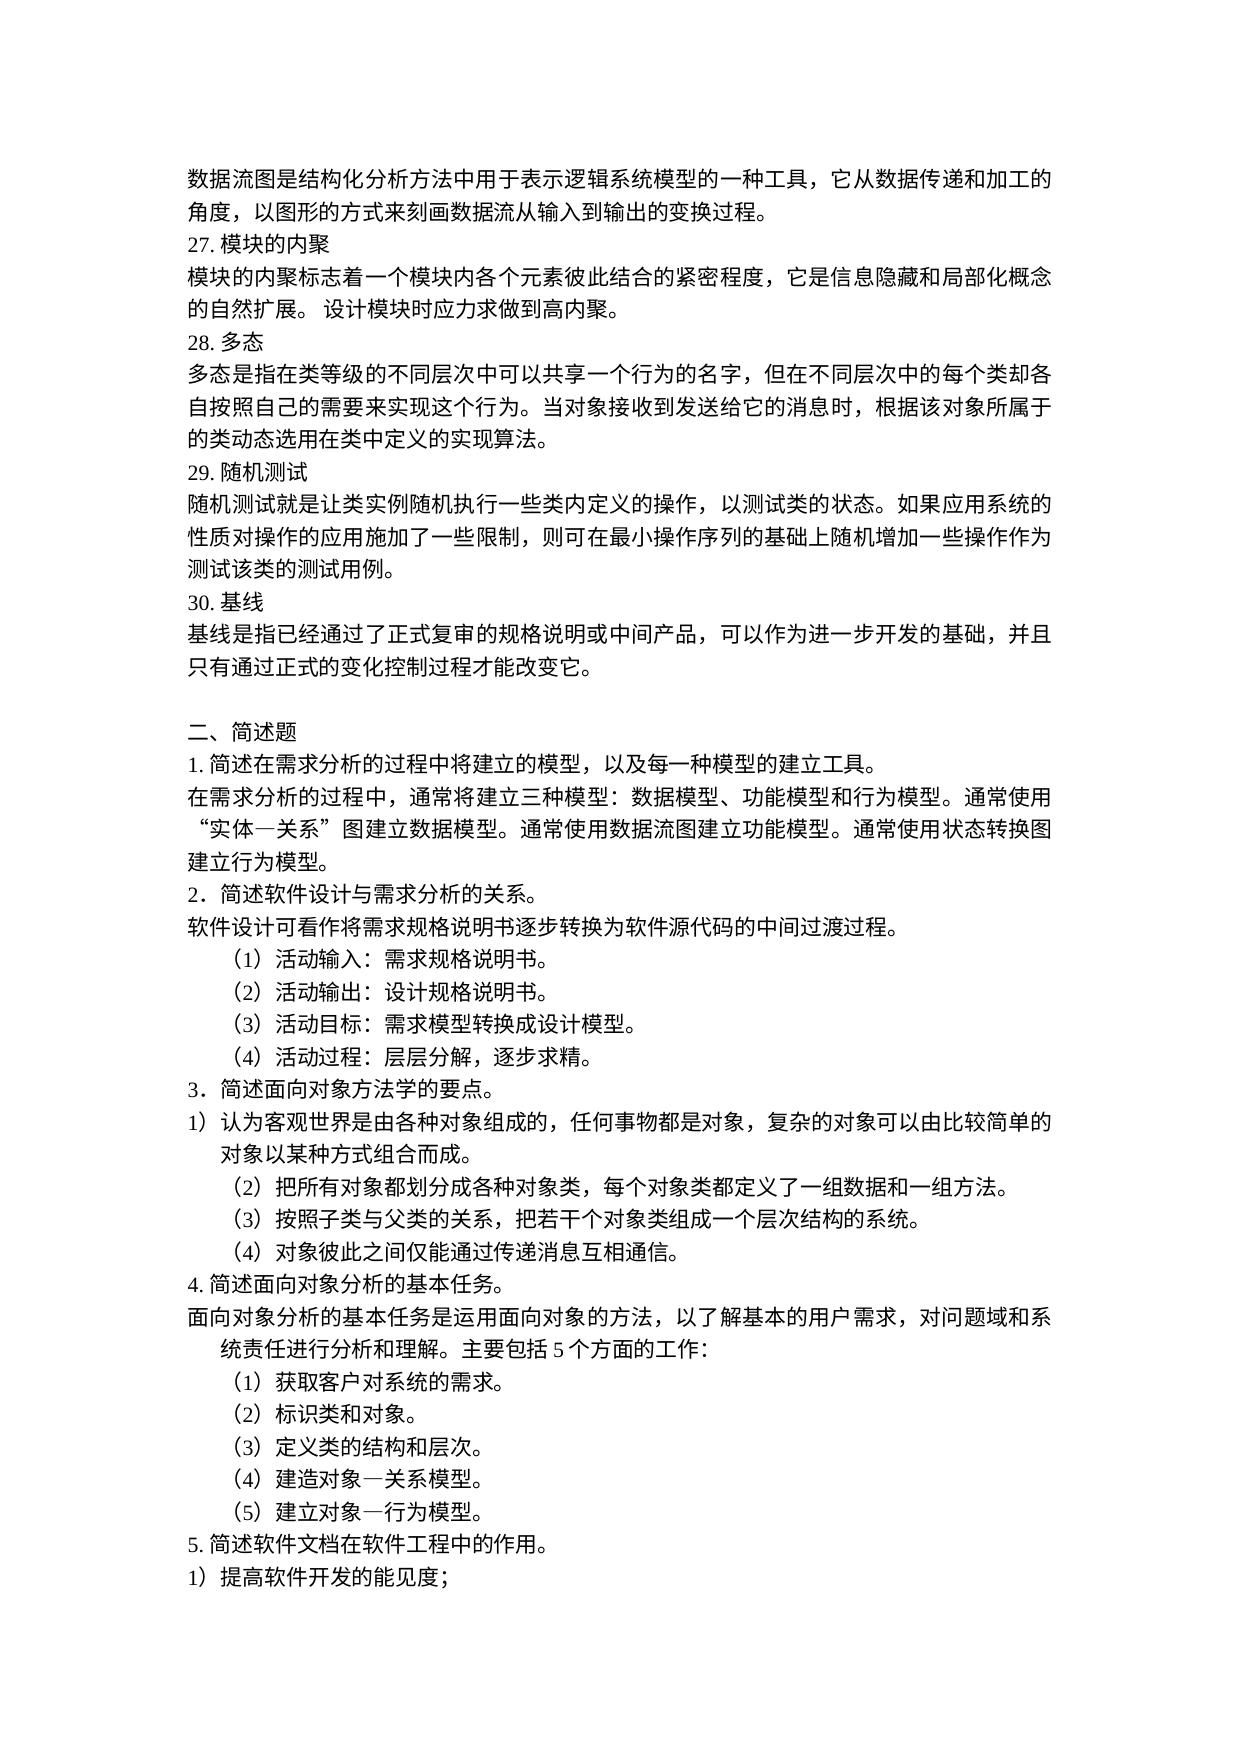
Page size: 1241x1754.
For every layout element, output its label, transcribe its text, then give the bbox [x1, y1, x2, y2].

text 4. 简述面向对象分析的基本任务。 [187, 1267, 1053, 1299]
text 面向对象分析的基本任务是运用面向对象的方法，以了解基本的用户需求，对问题域和系统责任进行分析和理解。主要包括5个方面的工作： [187, 1299, 1053, 1364]
text （1）获取客户对系统的需求。 [220, 1364, 1053, 1397]
text 5. 简述软件文档在软件工程中的作用。 [187, 1527, 1053, 1559]
text （3）活动目标：需求模型转换成设计模型。 [220, 1007, 1053, 1039]
text （4）建造对象—关系模型。 [220, 1462, 1053, 1494]
text （1）活动输入：需求规格说明书。 [220, 942, 1053, 974]
text 2．简述软件设计与需求分析的关系。 [187, 877, 1053, 909]
text 1. 简述在需求分析的过程中将建立的模型，以及每一种模型的建立工具。 [187, 747, 1053, 779]
text （3）按照子类与父类的关系，把若干个对象类组成一个层次结构的系统。 [220, 1202, 1053, 1234]
text （3）定义类的结构和层次。 [220, 1429, 1053, 1462]
text 1）提高软件开发的能见度； [187, 1559, 1053, 1592]
text 多态是指在类等级的不同层次中可以共享一个行为的名字，但在不同层次中的每个类却各自按照自己的需要来实现这个行为。当对象接收到发送给它的消息时，根据该对象所属于的类动态选用在类中定义的实现算法。 [187, 357, 1053, 454]
text 随机测试就是让类实例随机执行一些类内定义的操作，以测试类的状态。如果应用系统的性质对操作的应用施加了一些限制，则可在最小操作序列的基础上随机增加一些操作作为测试该类的测试用例。 [187, 487, 1053, 584]
text 27. 模块的内聚 [187, 227, 1053, 259]
text 模块的内聚标志着一个模块内各个元素彼此结合的紧密程度，它是信息隐藏和局部化概念的自然扩展。 设计模块时应力求做到高内聚。 [187, 259, 1053, 324]
text （4）对象彼此之间仅能通过传递消息互相通信。 [220, 1234, 1053, 1267]
text 在需求分析的过程中，通常将建立三种模型：数据模型、功能模型和行为模型。通常使用“实体—关系”图建立数据模型。通常使用数据流图建立功能模型。通常使用状态转换图建立行为模型。 [187, 779, 1053, 877]
text （4）活动过程：层层分解，逐步求精。 [220, 1039, 1053, 1072]
text 基线是指已经通过了正式复审的规格说明或中间产品，可以作为进一步开发的基础，并且只有通过正式的变化控制过程才能改变它。 [187, 617, 1053, 682]
text 29. 随机测试 [187, 454, 1053, 487]
text （2）活动输出：设计规格说明书。 [220, 974, 1053, 1007]
text 3．简述面向对象方法学的要点。 [187, 1072, 1053, 1104]
text （2）标识类和对象。 [220, 1397, 1053, 1429]
text 数据流图是结构化分析方法中用于表示逻辑系统模型的一种工具，它从数据传递和加工的角度，以图形的方式来刻画数据流从输入到输出的变换过程。 [187, 162, 1053, 227]
text 28. 多态 [187, 324, 1053, 357]
text 软件设计可看作将需求规格说明书逐步转换为软件源代码的中间过渡过程。 [187, 909, 1053, 942]
text 二、简述题 [187, 714, 1053, 747]
text （2）把所有对象都划分成各种对象类，每个对象类都定义了一组数据和一组方法。 [220, 1169, 1053, 1202]
text 30. 基线 [187, 584, 1053, 617]
text （5）建立对象—行为模型。 [220, 1494, 1053, 1527]
text 1）认为客观世界是由各种对象组成的，任何事物都是对象，复杂的对象可以由比较简单的对象以某种方式组合而成。 [187, 1104, 1053, 1169]
